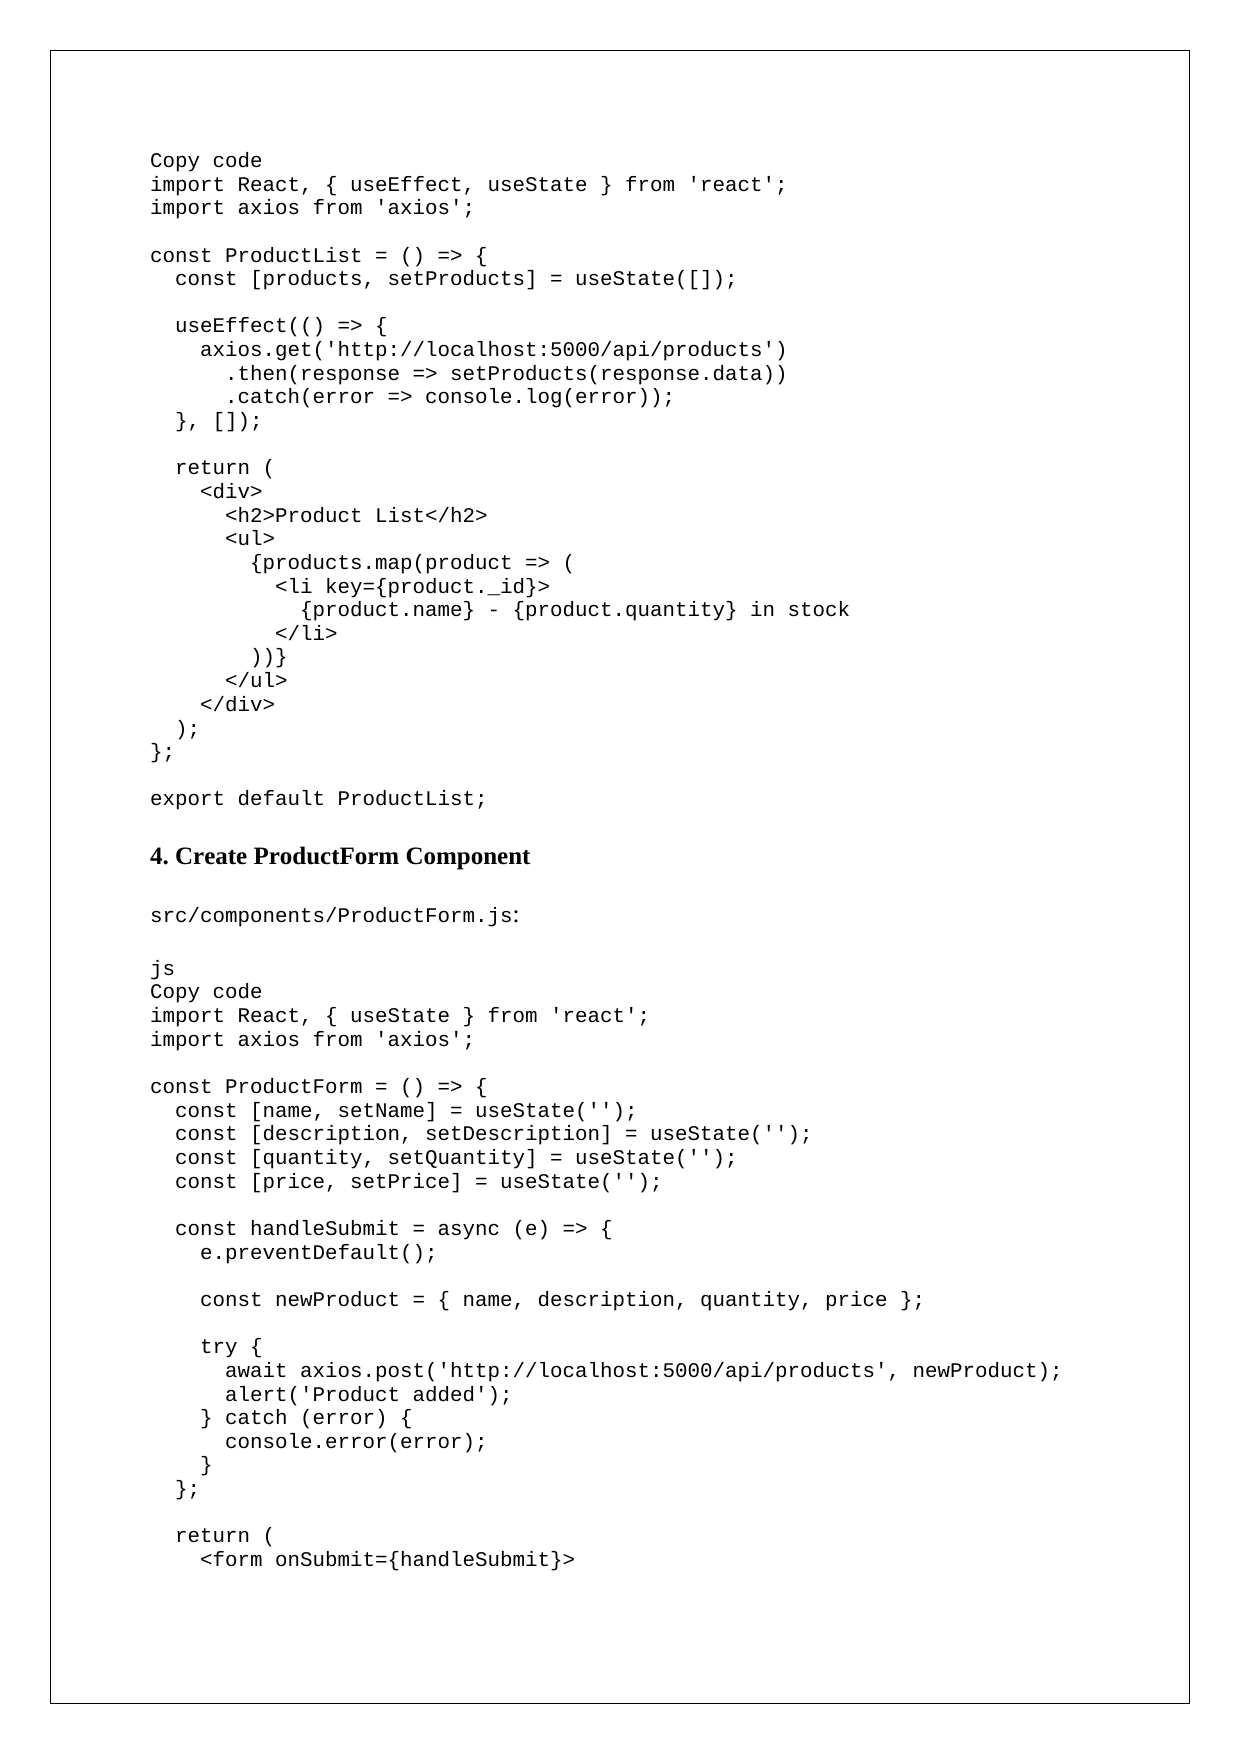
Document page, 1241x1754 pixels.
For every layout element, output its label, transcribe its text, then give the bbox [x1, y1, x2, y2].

text return ( [150, 1525, 1090, 1549]
text try { [150, 1336, 1090, 1360]
text </li> [150, 623, 1090, 647]
text {product.name} - {product.quantity} in stock [150, 599, 1090, 623]
text import React, { useEffect, useState } from 'react'; [150, 174, 1090, 197]
text </div> [150, 694, 1090, 717]
text } catch (error) { [150, 1407, 1090, 1431]
text e.preventDefault(); [150, 1242, 1090, 1265]
text const [description, setDescription] = useState(''); [150, 1123, 1090, 1147]
text import axios from 'axios'; [150, 1029, 1090, 1052]
text import React, { useState } from 'react'; [150, 1005, 1090, 1029]
text await axios.post('http://localhost:5000/api/products', newProduct); [150, 1360, 1090, 1383]
text return ( [150, 457, 1090, 481]
text alert('Product added'); [150, 1383, 1090, 1407]
text .then(response => setProducts(response.data)) [150, 363, 1090, 386]
text const [quantity, setQuantity] = useState(''); [150, 1147, 1090, 1171]
text console.error(error); [150, 1431, 1090, 1454]
text const [products, setProducts] = useState([]); [150, 268, 1090, 292]
text const newProduct = { name, description, quantity, price }; [150, 1289, 1090, 1313]
text useEffect(() => { [150, 316, 1090, 339]
text {products.map(product => ( [150, 552, 1090, 576]
text .catch(error => console.log(error)); [150, 386, 1090, 410]
text src/components/ProductForm.js: [150, 899, 1090, 929]
text const handleSubmit = async (e) => { [150, 1218, 1090, 1242]
text 4. Create ProductForm Component [150, 841, 1090, 870]
text const ProductForm = () => { [150, 1076, 1090, 1100]
text <h2>Product List</h2> [150, 505, 1090, 528]
text Copy code [150, 150, 1090, 174]
text export default ProductList; [150, 788, 1090, 812]
text const [price, setPrice] = useState(''); [150, 1171, 1090, 1194]
text </ul> [150, 670, 1090, 694]
text Copy code [150, 982, 1090, 1005]
text }; [150, 741, 1090, 765]
text const [name, setName] = useState(''); [150, 1100, 1090, 1123]
text <li key={product._id}> [150, 576, 1090, 599]
text import axios from 'axios'; [150, 197, 1090, 221]
text <form onSubmit={handleSubmit}> [150, 1549, 1090, 1573]
text }; [150, 1478, 1090, 1502]
text ))} [150, 647, 1090, 670]
text <div> [150, 481, 1090, 505]
text } [150, 1454, 1090, 1478]
text js [150, 958, 1090, 982]
text }, []); [150, 410, 1090, 434]
text const ProductList = () => { [150, 244, 1090, 268]
text ); [150, 717, 1090, 741]
text <ul> [150, 528, 1090, 552]
text axios.get('http://localhost:5000/api/products') [150, 339, 1090, 363]
